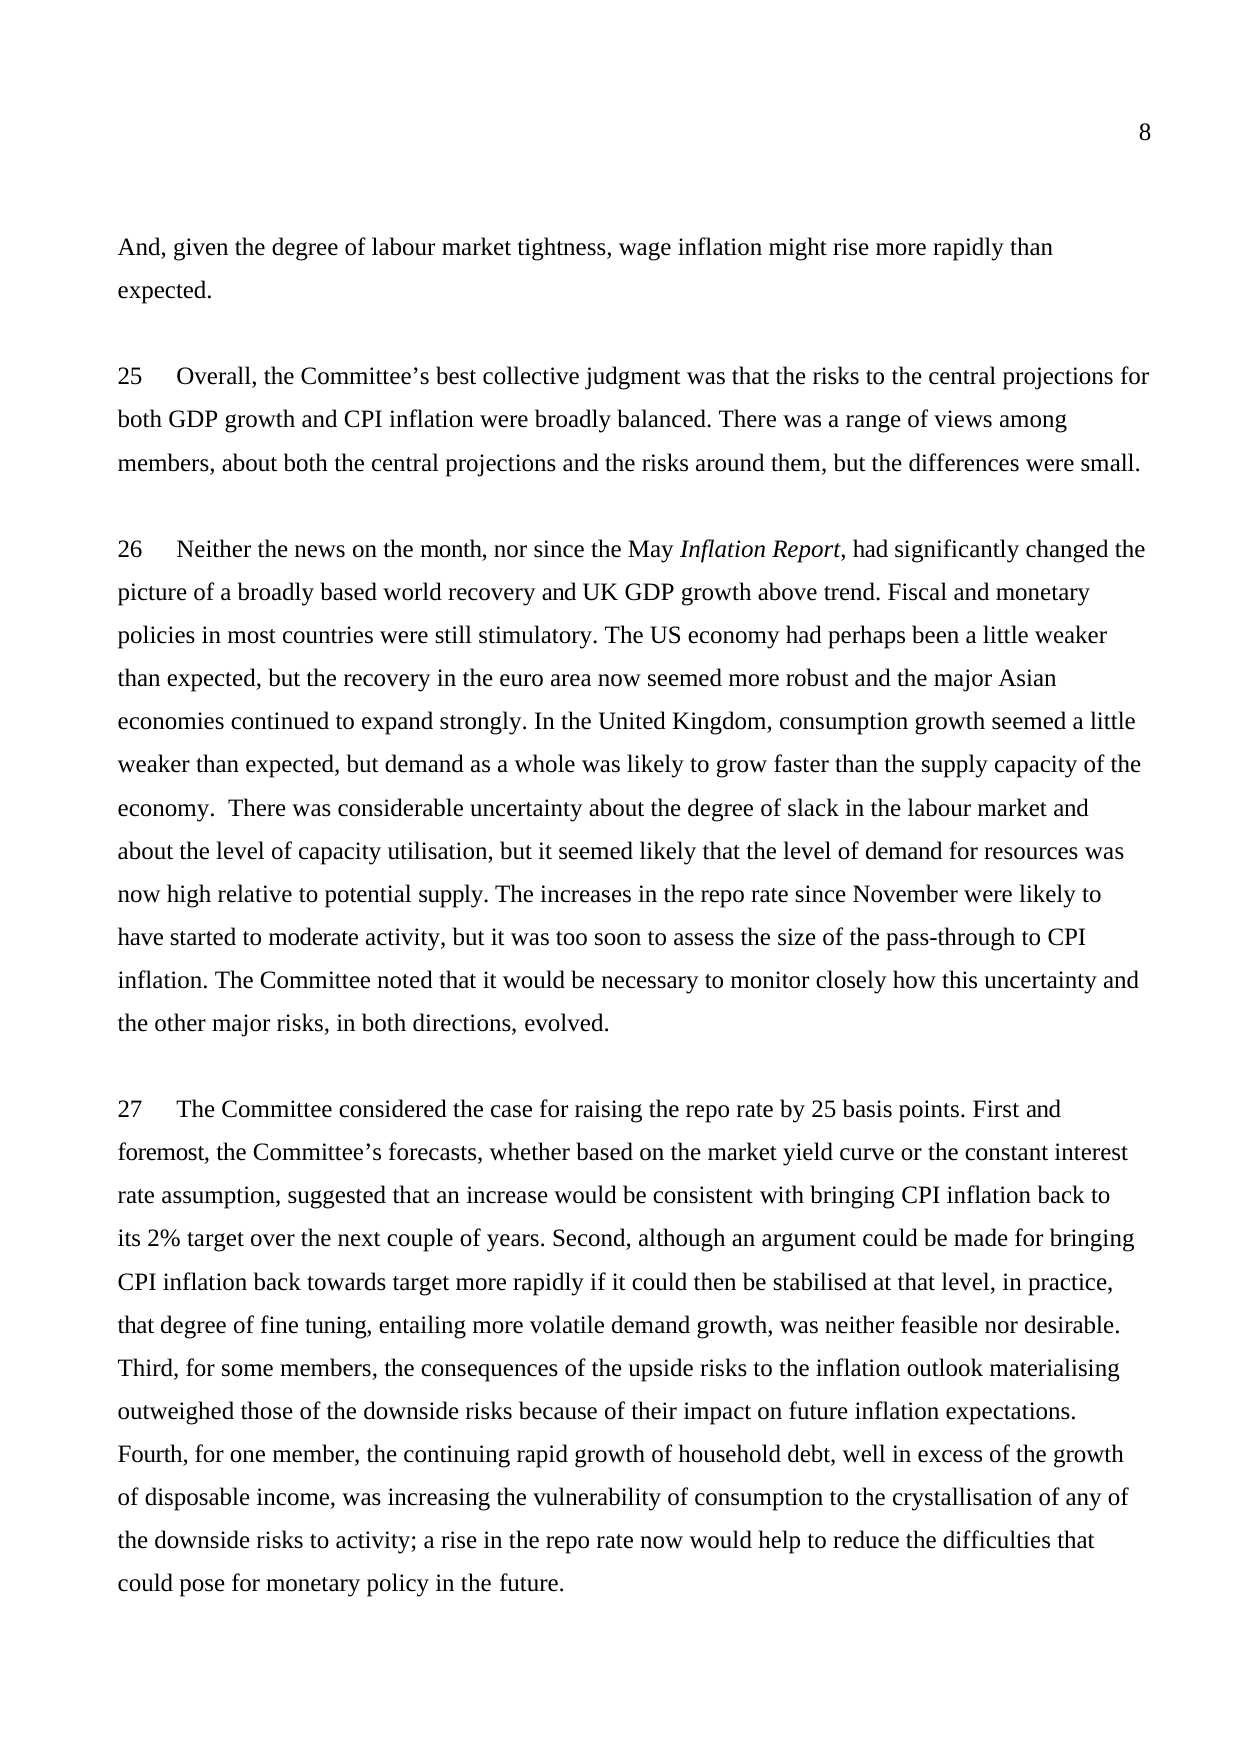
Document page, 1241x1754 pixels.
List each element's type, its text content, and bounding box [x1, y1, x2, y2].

list Overall, the Committee’s best collective judgment was that the risks to the central projections for both GDP growth and CPI inflation were broadly balanced. There was a range of views among members, about both the central projections and the risks around them, but the differences were small. [117, 361, 1149, 476]
text And, given the degree of labour market tightness, wage inflation might rise more rapidly than expected. [117, 232, 1111, 304]
list Neither the news on the month, nor since the May Inflation Report, had significantly changed the picture of a broadly based world recovery and UK GDP growth above trend. Fiscal and monetary policies in most countries were still stimulatory. The US economy had perhaps been a little weaker than expected, but the recovery in the euro area now seemed more robust and the major Asian economies continued to expand strongly. In the United Kingdom, consumption growth seemed a little weaker than expected, but demand as a whole was likely to grow faster than the supply capacity of the economy. There was considerable uncertainty about the degree of slack in the labour market and about the level of capacity utilisation, but it seemed likely that the level of demand for resources was now high relative to potential supply. The increases in the repo rate since November were likely to have started to moderate activity, but it was too soon to assess the size of the pass-through to CPI inflation. The Committee noted that it would be necessary to monitor closely how this uncertainty and the other major risks, in both directions, evolved. [117, 534, 1148, 1037]
list The Committee considered the case for raising the repo rate by 25 basis points. First and foremost, the Committee’s forecasts, whether based on the market yield curve or the constant interest rate assumption, suggested that an increase would be consistent with bringing CPI inflation back to its 2% target over the next couple of years. Second, although an argument could be made for bringing CPI inflation back towards target more rapidly if it could then be stabilised at that level, in practice, that degree of fine tuning, entailing more volatile demand growth, was neither feasible nor desirable. Third, for some members, the consequences of the upside risks to the inflation outlook materialising outweighed those of the downside risks because of their impact on future inflation expectations. Fourth, for one member, the continuing rapid growth of household debt, well in excess of the growth of disposable income, was increasing the vulnerability of consumption to the crystallisation of any of the downside risks to activity; a rise in the repo rate now would help to reduce the difficulties that could pose for monetary policy in the future. [117, 1094, 1139, 1597]
